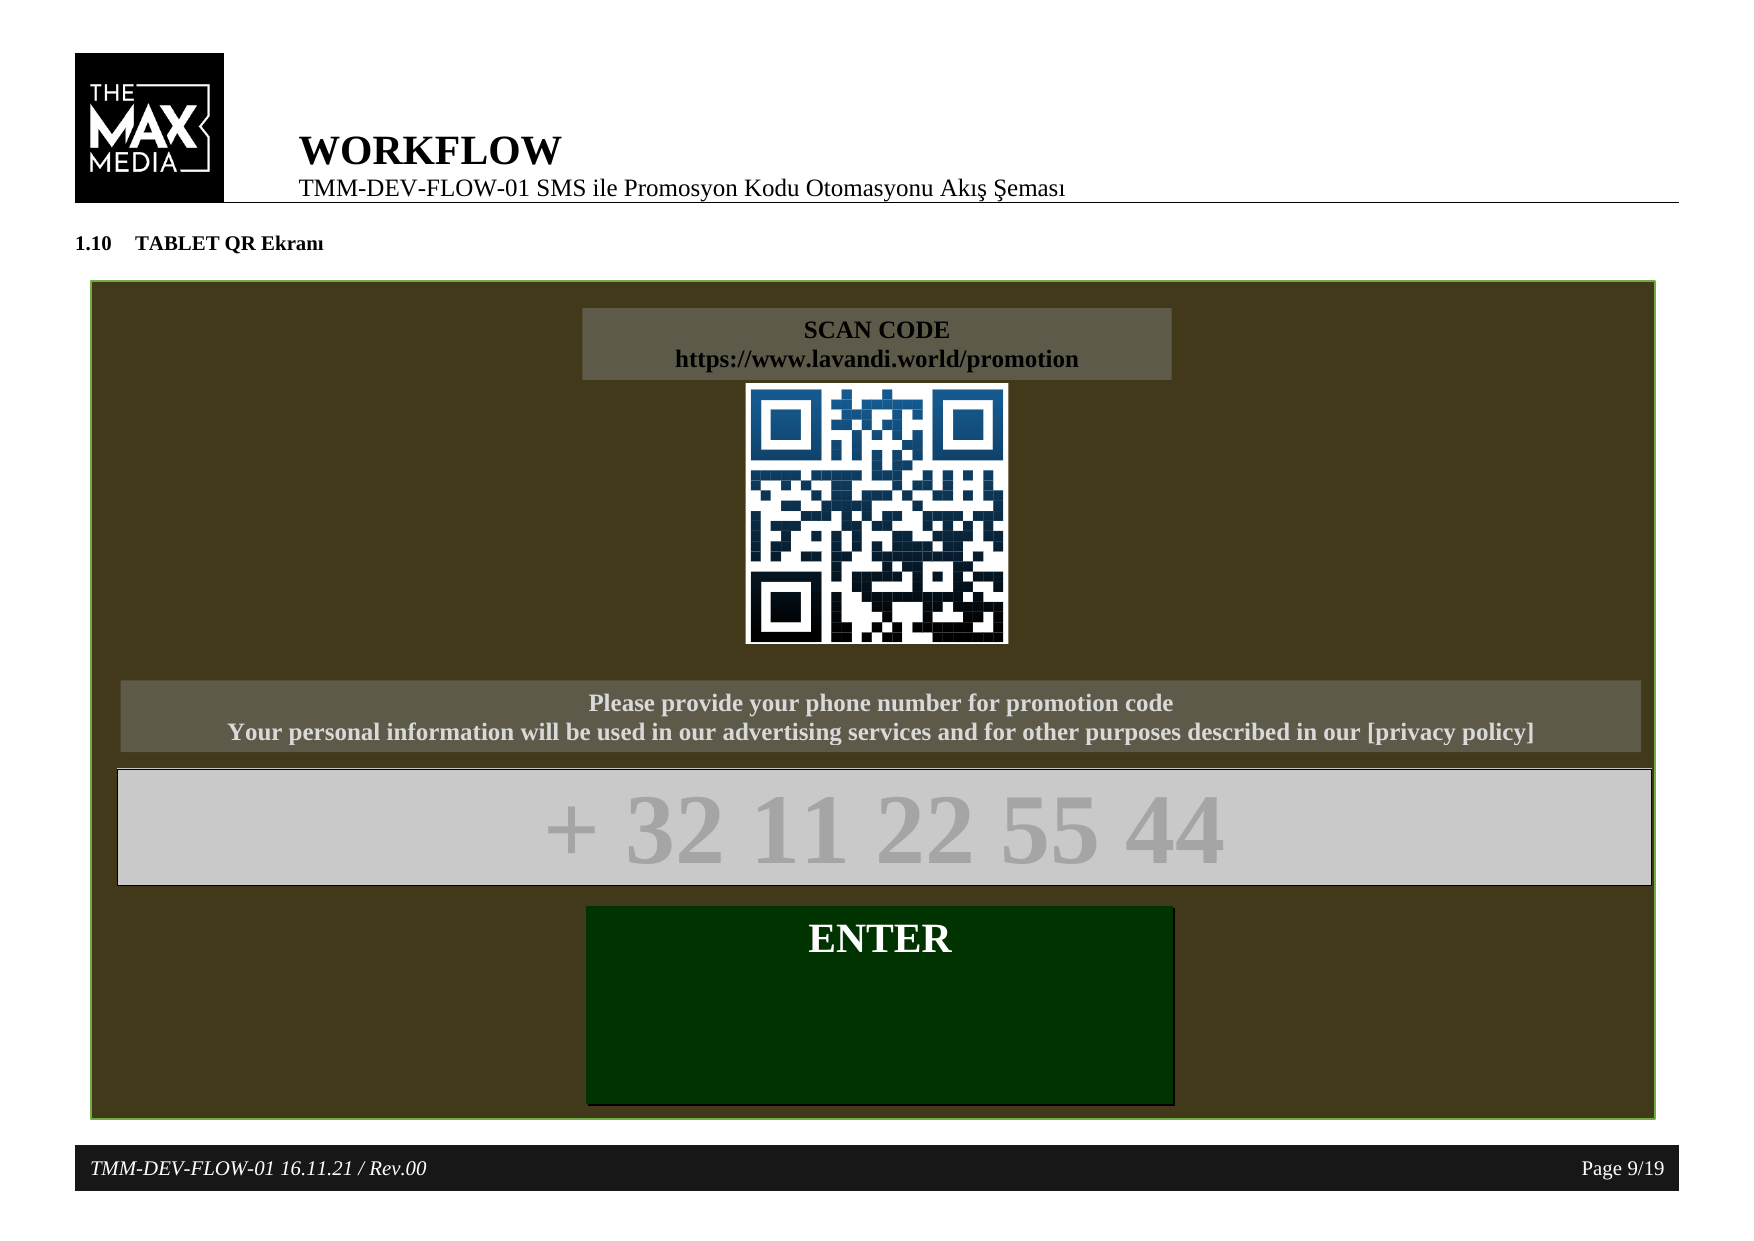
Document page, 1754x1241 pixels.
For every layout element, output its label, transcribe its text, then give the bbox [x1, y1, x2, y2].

picture [745, 383, 1009, 644]
subtitle TABLET QR Ekranı [75, 230, 1679, 254]
picture [75, 53, 224, 202]
